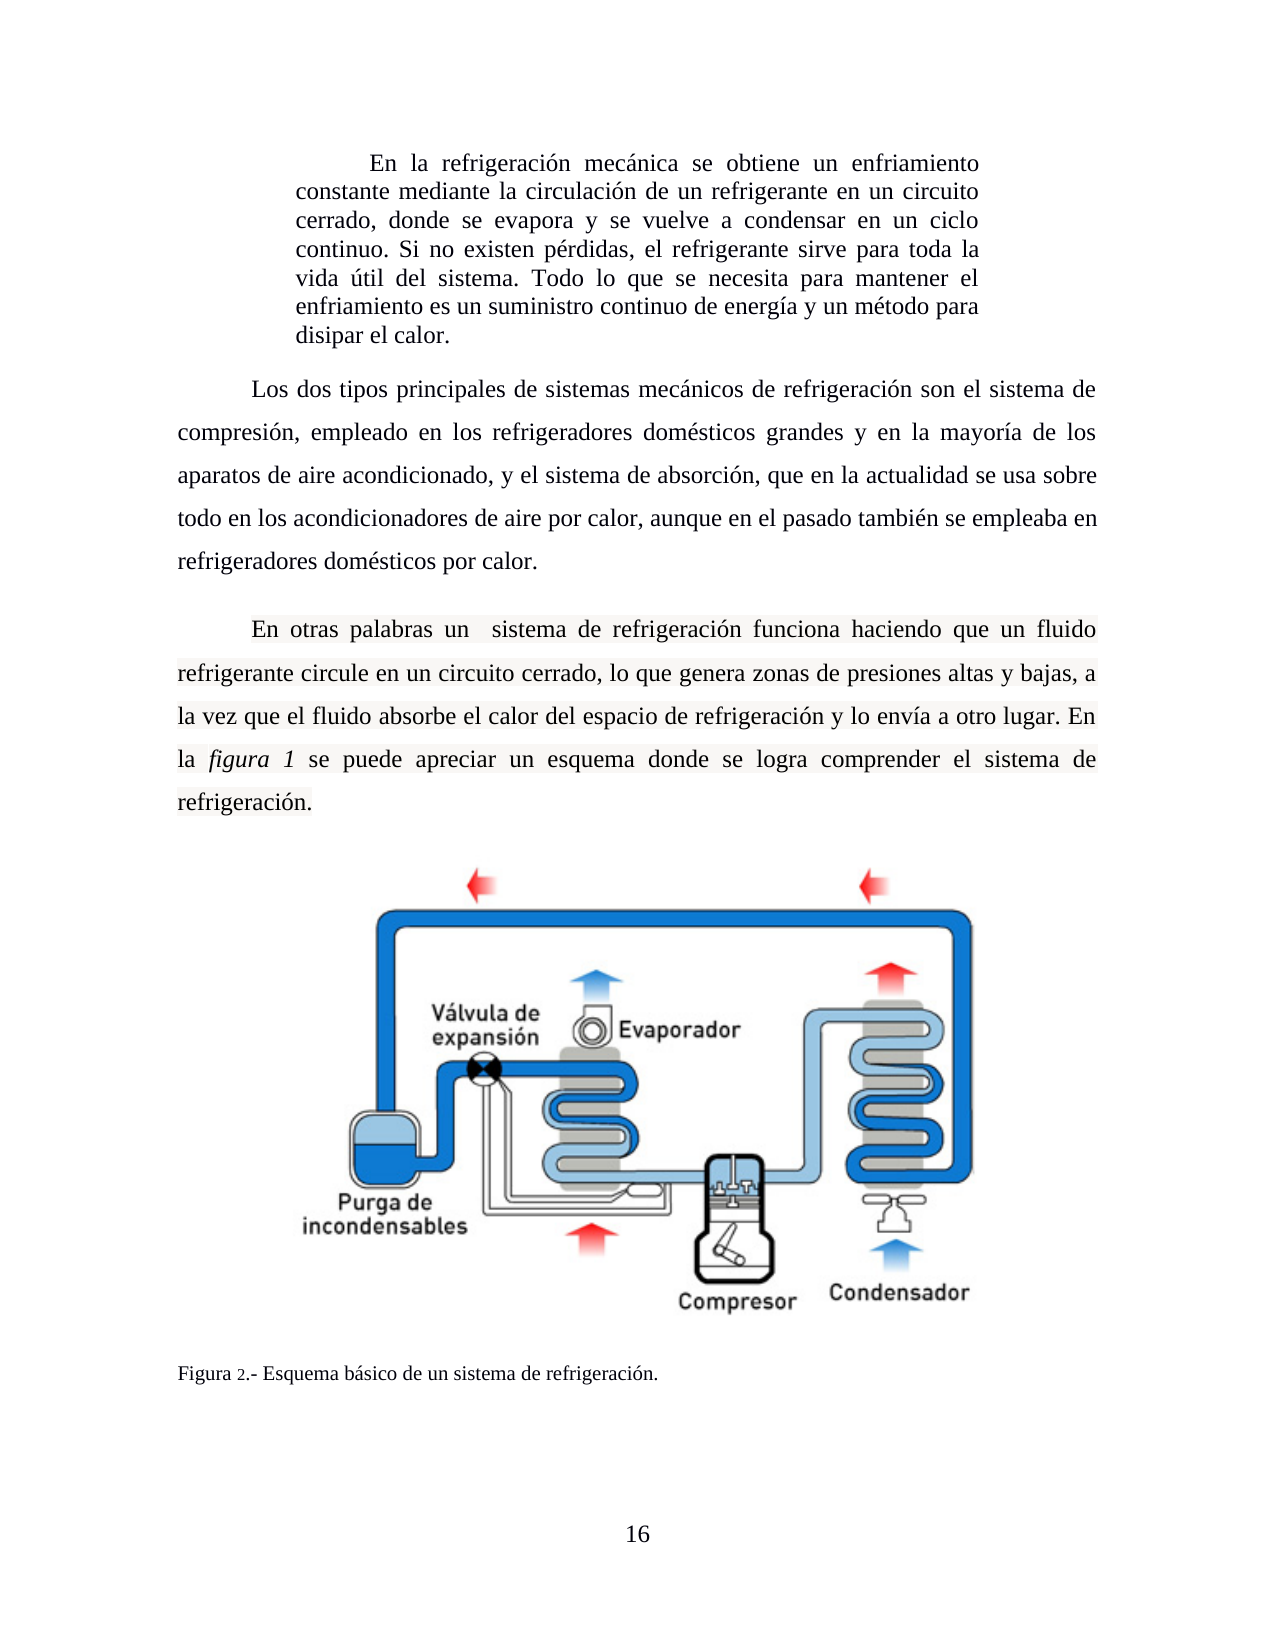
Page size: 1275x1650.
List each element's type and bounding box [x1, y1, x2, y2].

picture [292, 855, 983, 1325]
